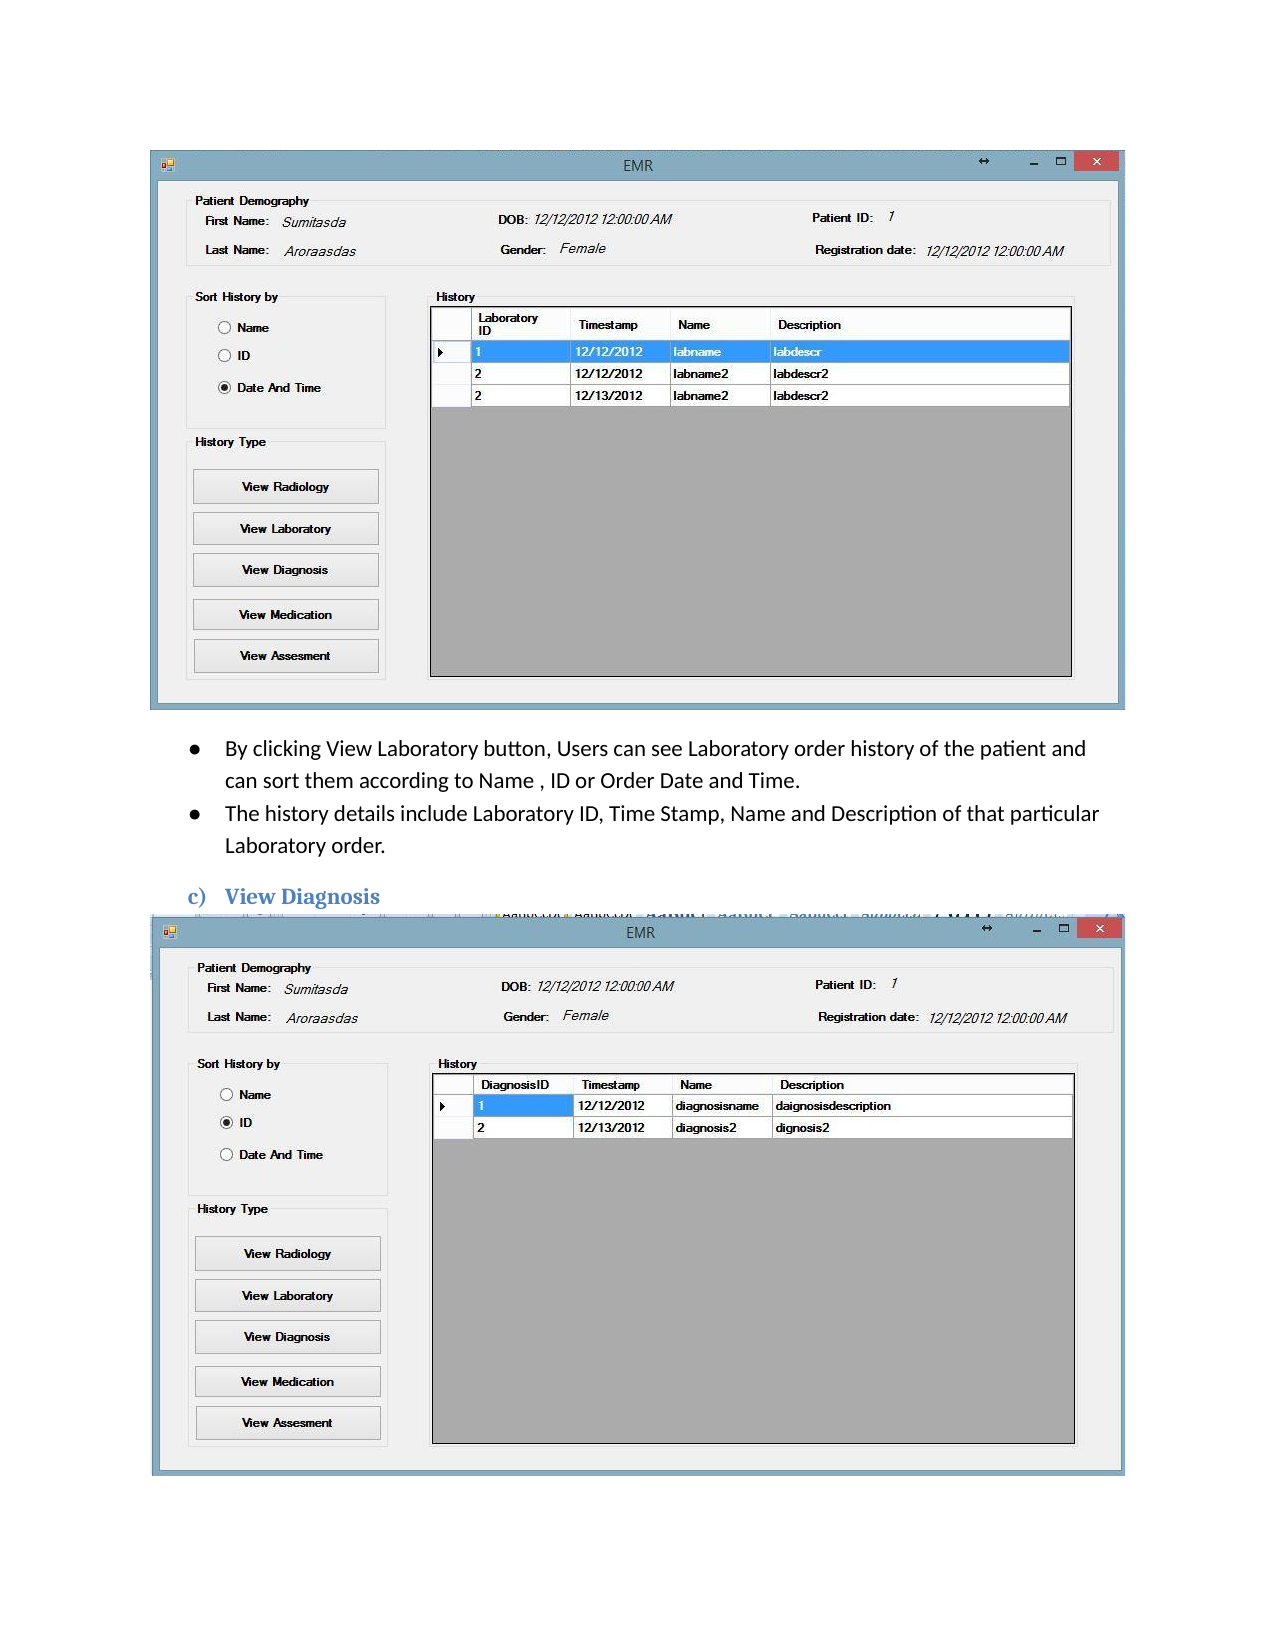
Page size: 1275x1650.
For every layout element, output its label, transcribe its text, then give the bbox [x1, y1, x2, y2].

list By clicking View Laboratory button, Users can see Laboratory order history of the patient and can sort them according to Name , ID or Order Date and Time. [188, 734, 1125, 794]
picture [150, 914, 1125, 1476]
list The history details include Laboratory ID, Time Stamp, Name and Description of that particular Laboratory order. [188, 799, 1125, 859]
picture [150, 150, 1125, 710]
subtitle View Diagnosis [188, 884, 1125, 910]
